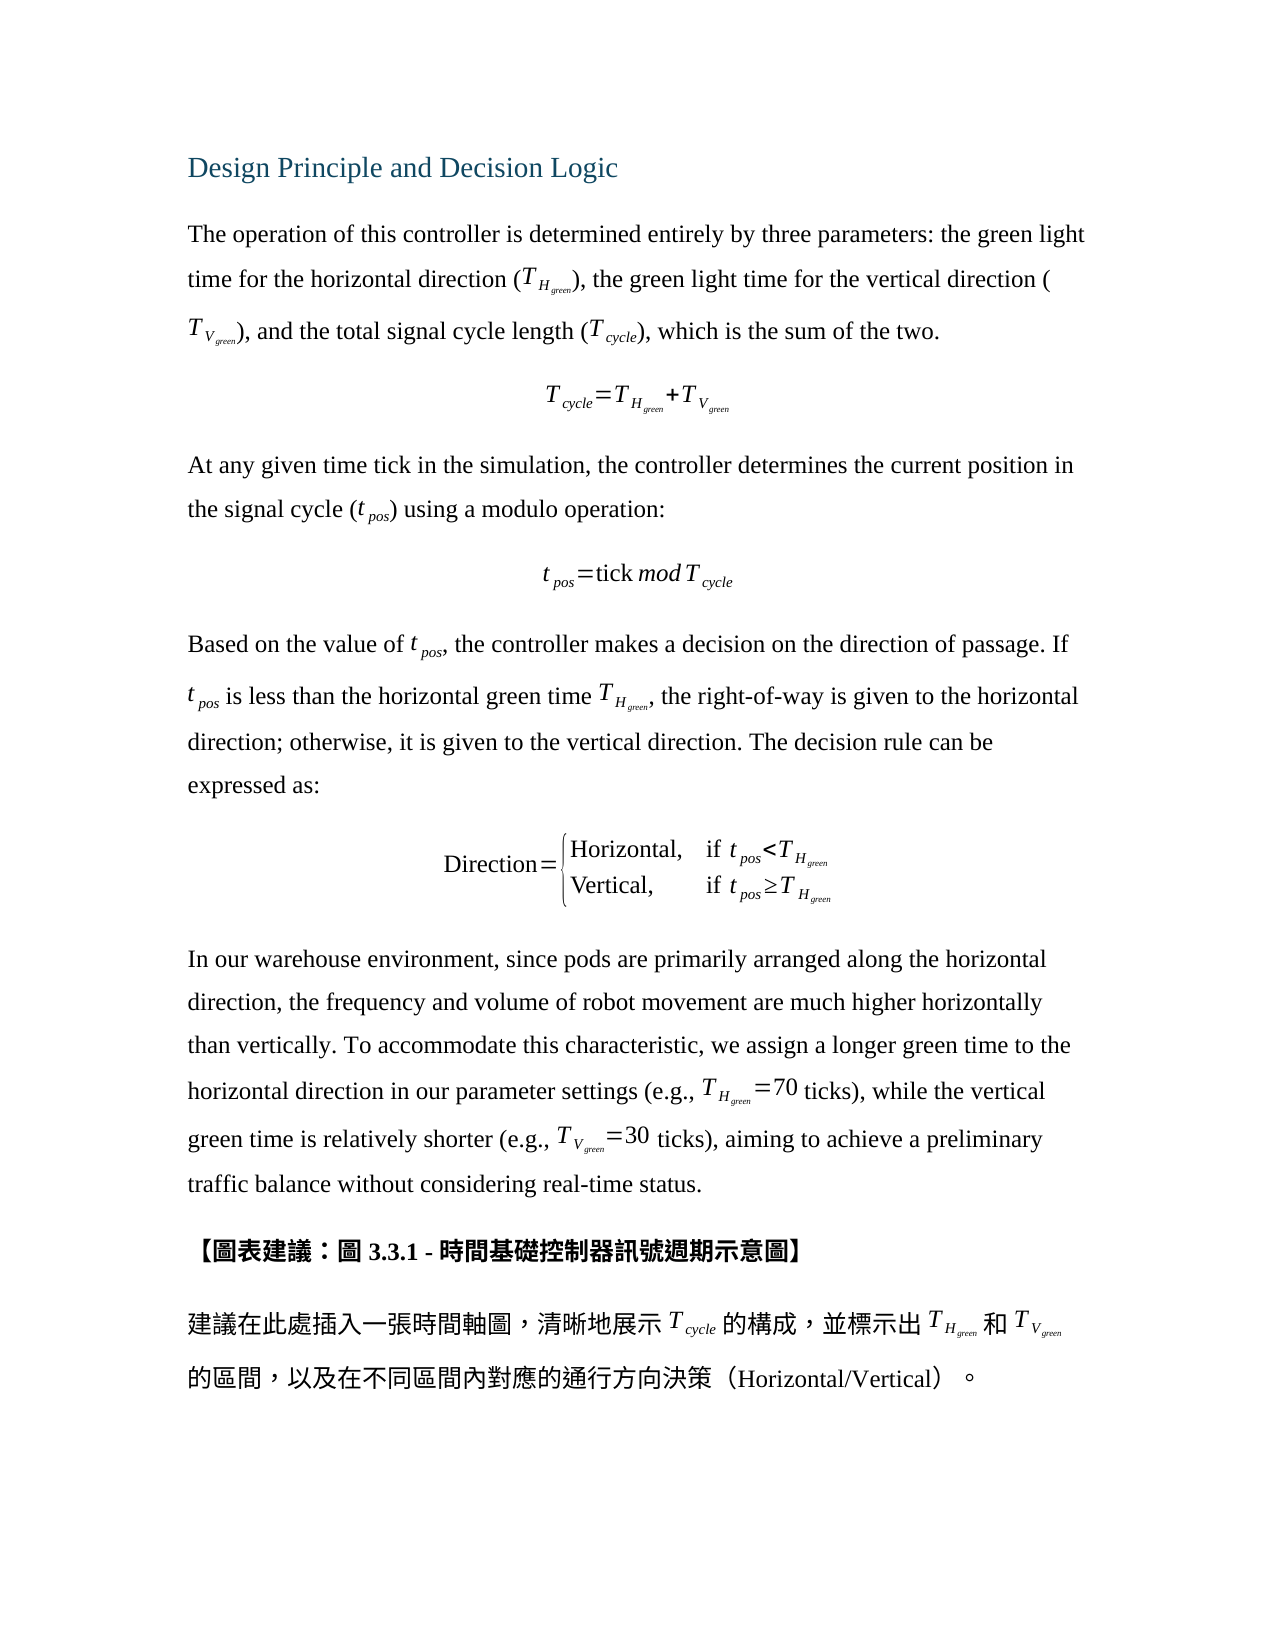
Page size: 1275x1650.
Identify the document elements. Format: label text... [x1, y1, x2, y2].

text In our warehouse environment, since pods are primarily arranged along the horizontal direction, the frequency and volume of robot movement are much higher horizontally than vertically. To accommodate this characteristic, we assign a longer green time to the horizontal direction in our parameter settings (e.g., ticks), while the vertical green time is relatively shorter (e.g., ticks), aiming to achieve a preliminary traffic balance without considering real-time status. [187, 944, 1087, 1198]
text Based on the value of , the controller makes a decision on the direction of passage. If is less than the horizontal green time , the right-of-way is given to the horizontal direction; otherwise, it is given to the vertical direction. The decision rule can be expressed as: [187, 628, 1087, 799]
text 建議在此處插入一張時間軸圖，清晰地展示 的構成，並標示出 和 的區間，以及在不同區間內對應的通行方向決策（Horizontal/Vertical）。 [187, 1304, 1087, 1395]
text The operation of this controller is determined entirely by three parameters: the green light time for the horizontal direction (), the green light time for the vertical direction (), and the total signal cycle length (), which is the sum of the two. [187, 219, 1087, 347]
text At any given time tick in the simulation, the controller determines the current position in the signal cycle () using a modulo operation: [187, 450, 1087, 525]
subtitle Design Principle and Decision Logic [187, 150, 1087, 183]
text 【圖表建議：圖 3.3.1 - 時間基礎控制器訊號週期示意圖】 [187, 1231, 1087, 1267]
